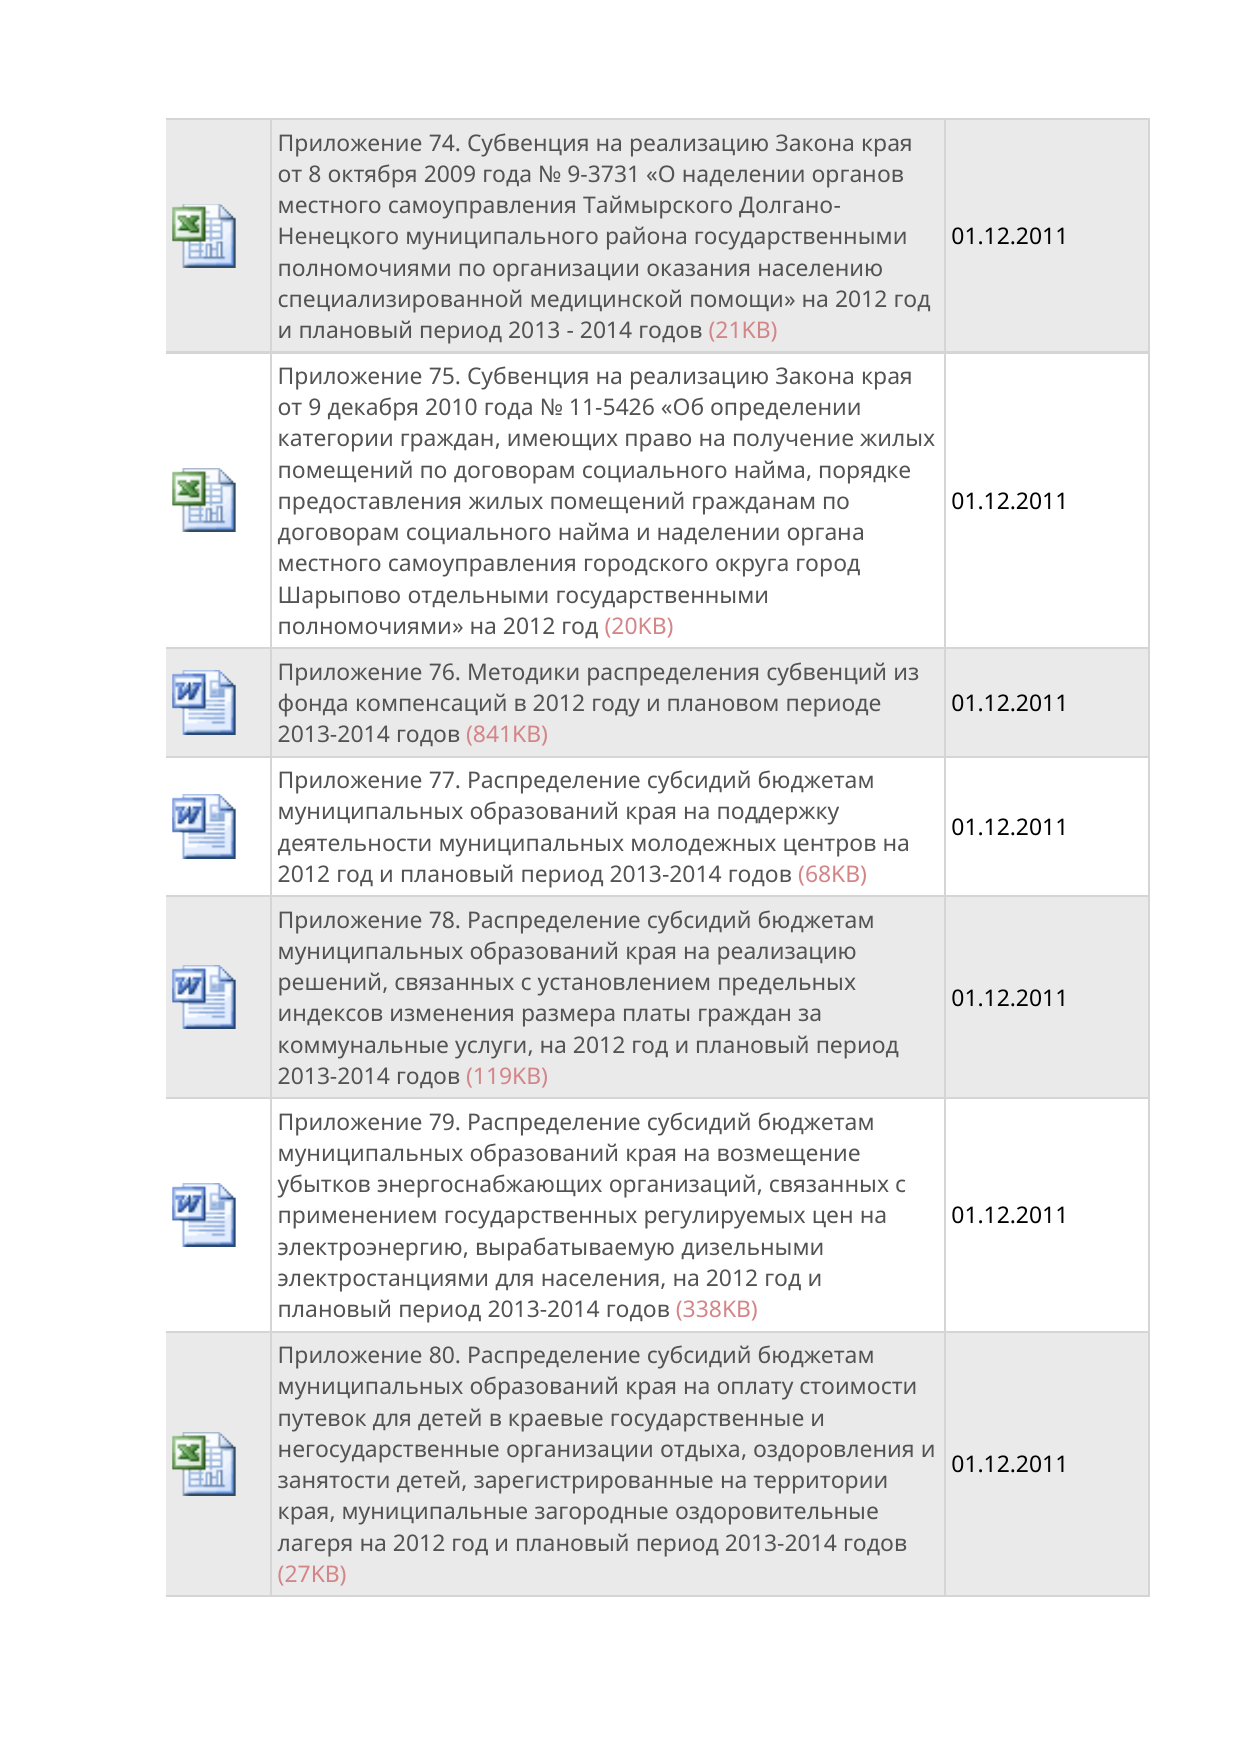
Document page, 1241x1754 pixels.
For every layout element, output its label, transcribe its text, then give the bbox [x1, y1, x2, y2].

table_cell Приложение 76. Методики распределения субвенций из фонда компенсаций в 2012 году и плановом периоде 2013-2014 годов (841KB) [272, 649, 944, 756]
table_cell 01.12.2011 [946, 354, 1148, 647]
picture [172, 1432, 236, 1496]
table_cell [166, 758, 270, 895]
table_cell Приложение 77. Распределение субсидий бюджетам муниципальных образований края на поддержку деятельности муниципальных молодежных центров на 2012 год и плановый период 2013-2014 годов (68KB) [272, 758, 944, 895]
table_cell 01.12.2011 [946, 758, 1148, 895]
table_cell Приложение 74. Субвенция на реализацию Закона края от 8 октября 2009 года № 9-3731 «О наделении органов местного самоуправления Таймырского Долгано-Ненецкого муниципального района государственными полномочиями по организации оказания населению специализированной медицинской помощи» на 2012 год и плановый период 2013 - 2014 годов (21KB) [272, 120, 944, 351]
picture [172, 965, 236, 1029]
picture [172, 670, 236, 735]
picture [172, 204, 236, 268]
picture [172, 468, 236, 532]
table_cell [166, 897, 270, 1097]
picture [172, 1183, 236, 1247]
table_cell 01.12.2011 [946, 120, 1148, 351]
table_cell Приложение 75. Субвенция на реализацию Закона края от 9 декабря 2010 года № 11-5426 «Об определении категории граждан, имеющих право на получение жилых помещений по договорам социального найма, порядке предоставления жилых помещений гражданам по договорам социального найма и наделении органа местного самоуправления городского округа город Шарыпово отдельными государственными полномочиями» на 2012 год (20KB) [272, 354, 944, 647]
table_cell Приложение 79. Распределение субсидий бюджетам муниципальных образований края на возмещение убытков энергоснабжающих организаций, связанных с применением государственных регулируемых цен на электроэнергию, вырабатываемую дизельными электростанциями для населения, на 2012 год и плановый период 2013-2014 годов (338KB) [272, 1099, 944, 1331]
table_cell Приложение 78. Распределение субсидий бюджетам муниципальных образований края на реализацию решений, связанных с установлением предельных индексов изменения размера платы граждан за коммунальные услуги, на 2012 год и плановый период 2013-2014 годов (119KB) [272, 897, 944, 1097]
table_cell [166, 1099, 270, 1331]
table_cell 01.12.2011 [946, 1099, 1148, 1331]
table_cell 01.12.2011 [946, 649, 1148, 756]
table_cell 01.12.2011 [946, 1333, 1148, 1595]
table_cell [166, 120, 270, 351]
table_cell [166, 354, 270, 647]
picture [172, 794, 236, 859]
table_cell [166, 649, 270, 756]
table_cell 01.12.2011 [946, 897, 1148, 1097]
table_cell [166, 1333, 270, 1595]
table_cell Приложение 80. Распределение субсидий бюджетам муниципальных образований края на оплату стоимости путевок для детей в краевые государственные и негосударственные организации отдыха, оздоровления и занятости детей, зарегистрированные на территории края, муниципальные загородные оздоровительные лагеря на 2012 год и плановый период 2013-2014 годов (27KB) [272, 1333, 944, 1595]
